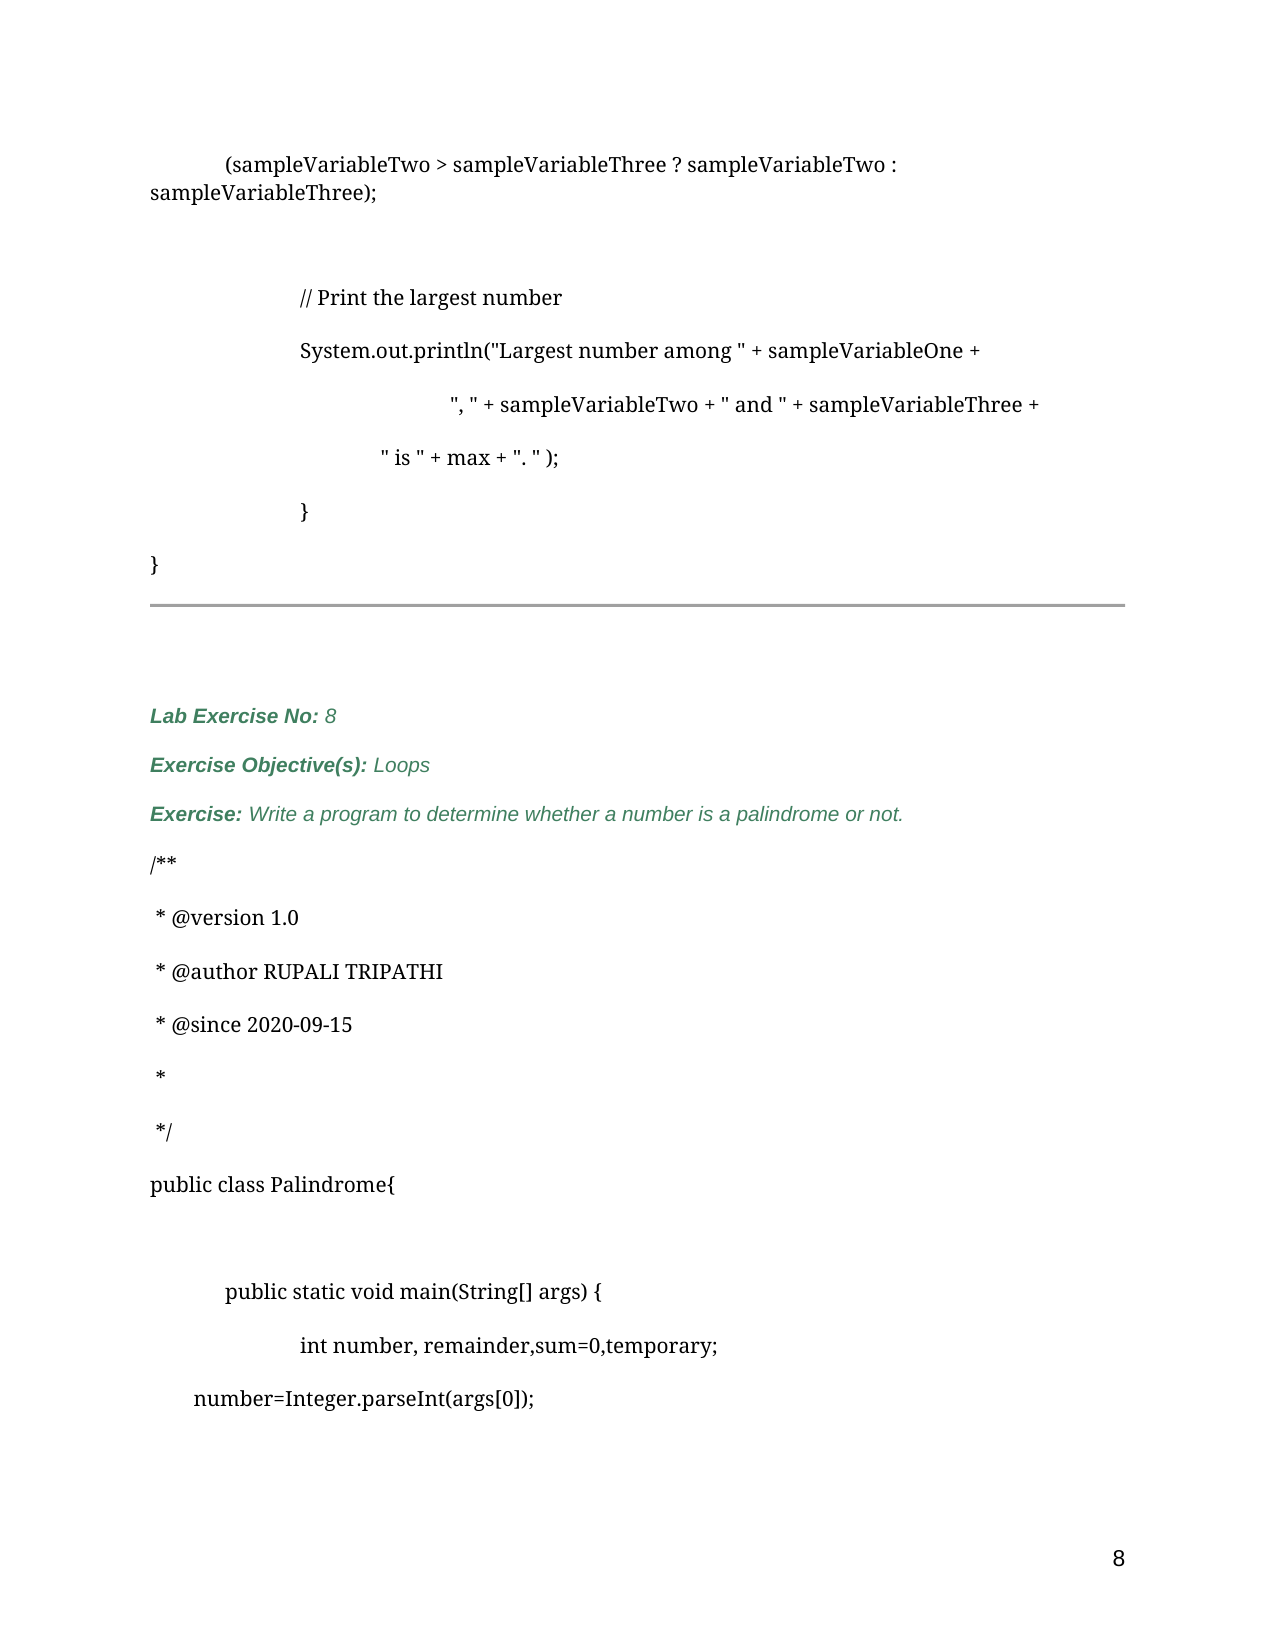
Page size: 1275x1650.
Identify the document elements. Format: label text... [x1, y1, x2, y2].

text public static void main(String[] args) { [150, 1277, 1125, 1306]
text // Print the largest number [150, 283, 1125, 312]
text * @since 2020-09-15 [150, 1010, 1125, 1039]
text * [150, 1064, 1125, 1092]
text (sampleVariableTwo > sampleVariableThree ? sampleVariableTwo : sampleVariableThree); [150, 150, 1125, 207]
text * @version 1.0 [150, 903, 1125, 932]
text Exercise: Write a program to determine whether a number is a palindrome or not. /** [150, 802, 1125, 878]
text public class Palindrome{ [150, 1171, 1125, 1199]
text " is " + max + ". " ); [150, 443, 1125, 472]
text System.out.println("Largest number among " + sampleVariableOne + [150, 337, 1125, 365]
text * @author RUPALI TRIPATHI [150, 957, 1125, 985]
text } [150, 497, 1125, 525]
text int number, remainder,sum=0,temporary; [150, 1331, 1125, 1359]
text Exercise Objective(s): Loops [150, 753, 1125, 777]
text number=Integer.parseInt(args[0]); [150, 1384, 1125, 1413]
text ", " + sampleVariableTwo + " and " + sampleVariableThree + [150, 390, 1125, 418]
text } [150, 550, 1125, 579]
text */ [150, 1117, 1125, 1146]
text Lab Exercise No: 8 [150, 704, 1125, 728]
